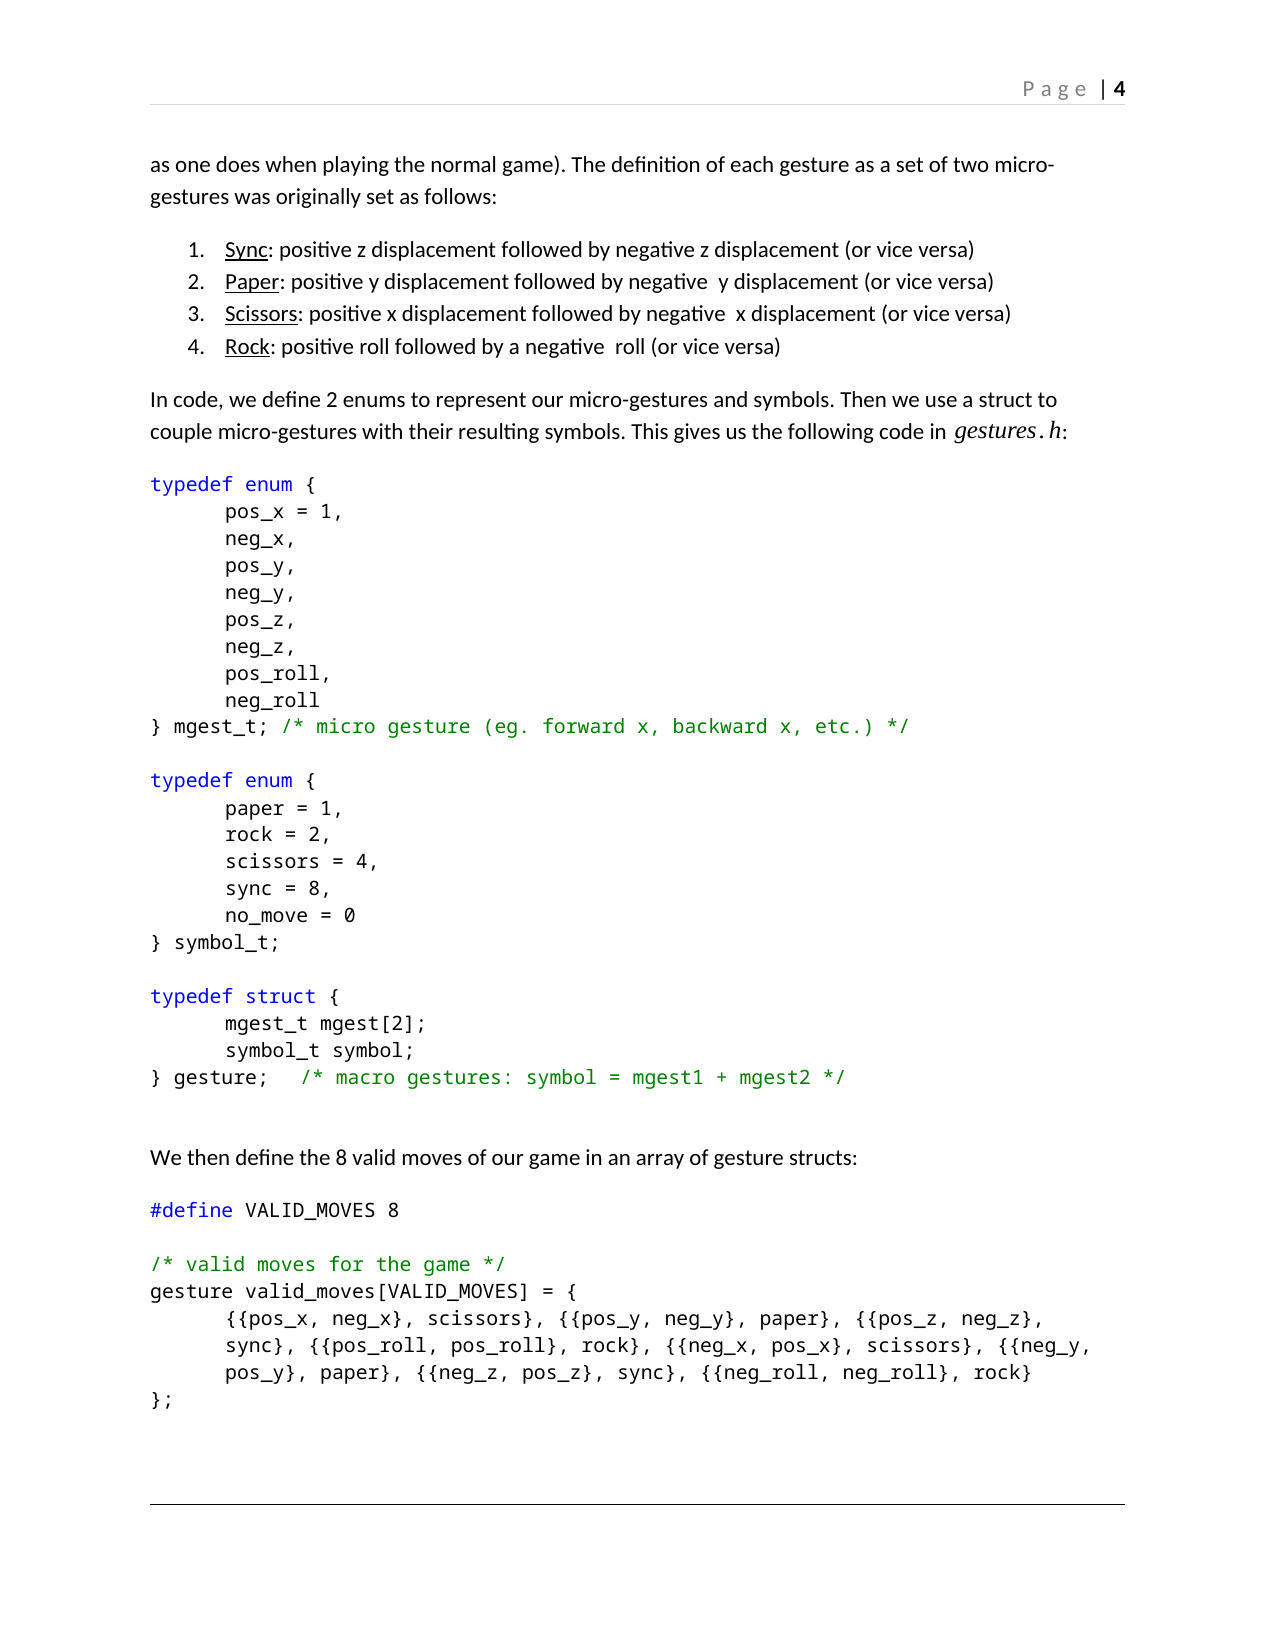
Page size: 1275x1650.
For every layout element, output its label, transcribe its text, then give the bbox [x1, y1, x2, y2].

text /* valid moves for the game */ [150, 1251, 1125, 1277]
text pos_y, [150, 551, 1125, 578]
text sync = 8, [150, 875, 1125, 902]
text paper = 1, [150, 794, 1125, 821]
text pos_x = 1, [150, 497, 1125, 524]
text } symbol_t; [150, 929, 1125, 956]
text We then define the 8 valid moves of our game in an array of gesture structs: [150, 1143, 1125, 1172]
text neg_y, [150, 578, 1125, 605]
text In code, we define 2 enums to represent our micro-gestures and symbols. Then we use a struct to couple micro-gestures with their resulting symbols. This gives us the following code in : [150, 385, 1125, 445]
text typedef enum { [150, 470, 1125, 497]
text neg_z, [150, 632, 1125, 659]
text #define VALID_MOVES 8 [150, 1197, 1125, 1223]
text } mgest_t; /* micro gesture (eg. forward x, backward x, etc.) */ [150, 713, 1125, 740]
text rock = 2, [150, 821, 1125, 848]
text symbol_t symbol; [150, 1037, 1125, 1063]
list Sync: positive z displacement followed by negative z displacement (or vice versa) [187, 235, 1125, 263]
text pos_z, [150, 605, 1125, 632]
text neg_x, [150, 524, 1125, 551]
text typedef enum { [150, 767, 1125, 794]
text typedef struct { [150, 983, 1125, 1009]
text gesture valid_moves[VALID_MOVES] = { [150, 1277, 1125, 1304]
text } gesture; /* macro gestures: symbol = mgest1 + mgest2 */ [150, 1063, 1125, 1091]
text pos_roll, [150, 659, 1125, 686]
text {{pos_x, neg_x}, scissors}, {{pos_y, neg_y}, paper}, {{pos_z, neg_z}, sync}, {{pos_roll, pos_roll}, rock}, {{neg_x, pos_x}, scissors}, {{neg_y, pos_y}, paper}, {{neg_z, pos_z}, sync}, {{neg_roll, neg_roll}, rock} [225, 1304, 1125, 1385]
list Rock: positive roll followed by a negative roll (or vice versa) [187, 332, 1125, 360]
text scissors = 4, [150, 848, 1125, 875]
list Paper: positive y displacement followed by negative y displacement (or vice versa) [187, 267, 1125, 295]
list Scissors: positive x displacement followed by negative x displacement (or vice versa) [187, 299, 1125, 328]
text }; [150, 1385, 1125, 1412]
text neg_roll [150, 686, 1125, 713]
text mgest_t mgest[2]; [150, 1009, 1125, 1037]
text no_move = 0 [150, 902, 1125, 929]
